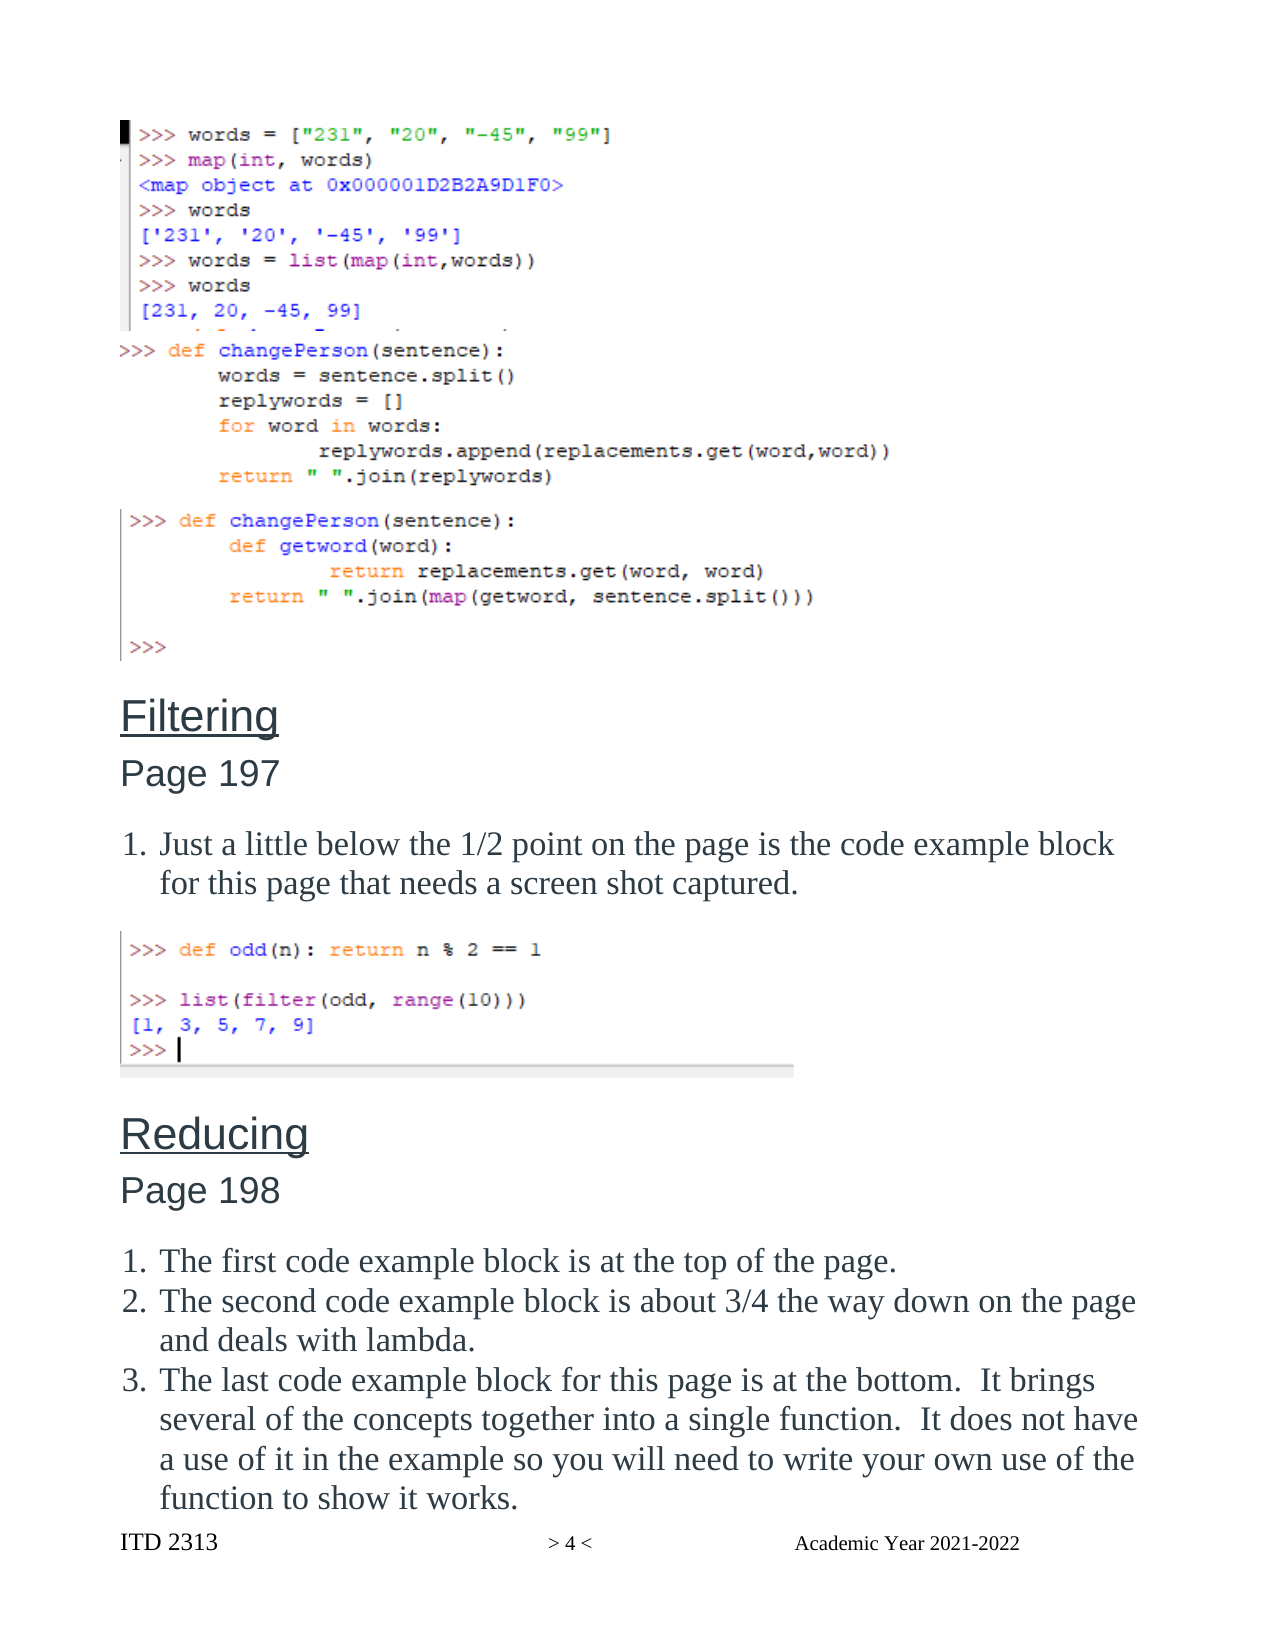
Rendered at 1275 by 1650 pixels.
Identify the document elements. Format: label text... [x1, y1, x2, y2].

subtitle Reducing [120, 1107, 1155, 1159]
list The last code example block for this page is at the bottom. It brings several of the concepts together into a single function. It does not have a use of it in the example so you will need to write your own use of the function to show it works. [122, 1359, 1155, 1517]
subtitle Page 197 [120, 751, 1155, 794]
subtitle Page 198 [120, 1168, 1155, 1211]
picture [120, 120, 1050, 661]
list The second code example block is about 3/4 the way down on the page and deals with lambda. [122, 1280, 1155, 1359]
list The first code example block is at the top of the page. [122, 1240, 1155, 1280]
list Just a little below the 1/2 point on the page is the code example block for this page that needs a screen shot captured. [122, 823, 1155, 902]
subtitle Filtering [120, 690, 1155, 741]
picture [120, 931, 794, 1078]
